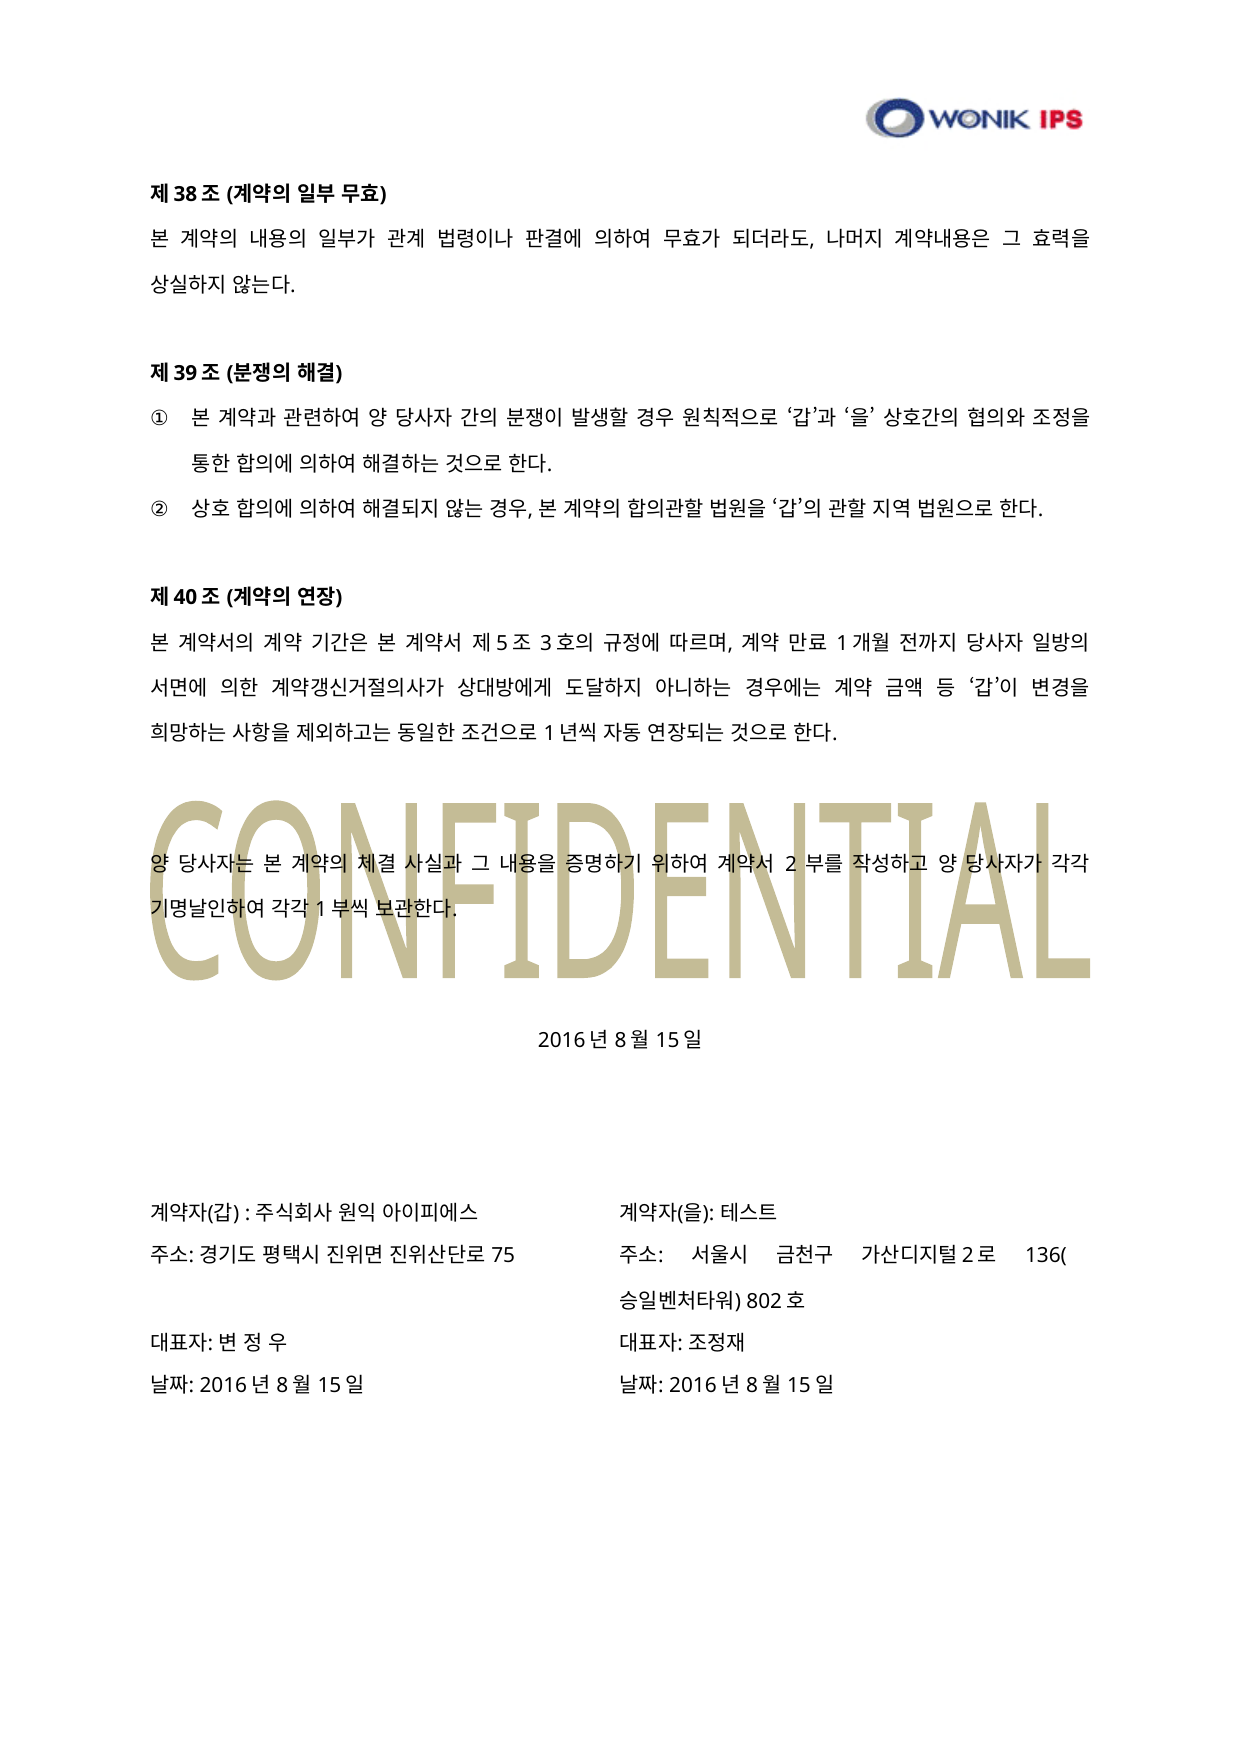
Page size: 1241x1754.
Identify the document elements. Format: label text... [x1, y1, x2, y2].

text 2016년 8월 15일 [150, 1023, 1090, 1053]
table_cell 날짜: 2016년 8월 15일 [608, 1369, 1078, 1411]
text 본 계약서의 계약 기간은 본 계약서 제5조 3호의 규정에 따르며, 계약 만료 1개월 전까지 당사자 일방의 서면에 의한 계약갱신거절의사가 상대방에게 도달하지 아니하는 경우에는 계약 금액 등 ‘갑’이 변경을 희망하는 사항을 제외하고는 동일한 조건으로 1년씩 자동 연장되는 것으로 한다. [150, 626, 1090, 747]
text 제39조 (분쟁의 해결) [150, 356, 1090, 386]
table_cell 주소: 서울시 금천구 가산디지털2로 136(승일벤처타워) 802호 [608, 1239, 1078, 1326]
list 본 계약과 관련하여 양 당사자 간의 분쟁이 발생할 경우 원칙적으로 ‘갑’과 ‘을’ 상호간의 협의와 조정을 통한 합의에 의하여 해결하는 것으로 한다. [150, 401, 1090, 477]
text 양 당사자는 본 계약의 체결 사실과 그 내용을 증명하기 위하여 계약서 2 부를 작성하고 양 당사자가 각각 기명날인하여 각각 1부씩 보관한다. [150, 847, 1090, 923]
table_header 계약자(을): 테스트 [608, 1196, 1078, 1239]
table_cell 대표자: 변 정 우 [139, 1326, 608, 1369]
text 제40조 (계약의 연장) [150, 580, 1090, 611]
table_header 계약자(갑) : 주식회사 원익 아이피에스 [139, 1196, 608, 1239]
text 제38조 (계약의 일부 무효) [150, 177, 1090, 207]
text 본 계약의 내용의 일부가 관계 법령이나 판결에 의하여 무효가 되더라도, 나머지 계약내용은 그 효력을 상실하지 않는다. [150, 223, 1090, 298]
table_cell 대표자: 조정재 [608, 1326, 1078, 1369]
list 상호 합의에 의하여 해결되지 않는 경우, 본 계약의 합의관할 법원을 ‘갑’의 관할 지역 법원으로 한다. [150, 492, 1090, 523]
table_cell 날짜: 2016년 8월 15일 [139, 1369, 608, 1411]
table_cell 주소: 경기도 평택시 진위면 진위산단로 75 [139, 1239, 608, 1326]
